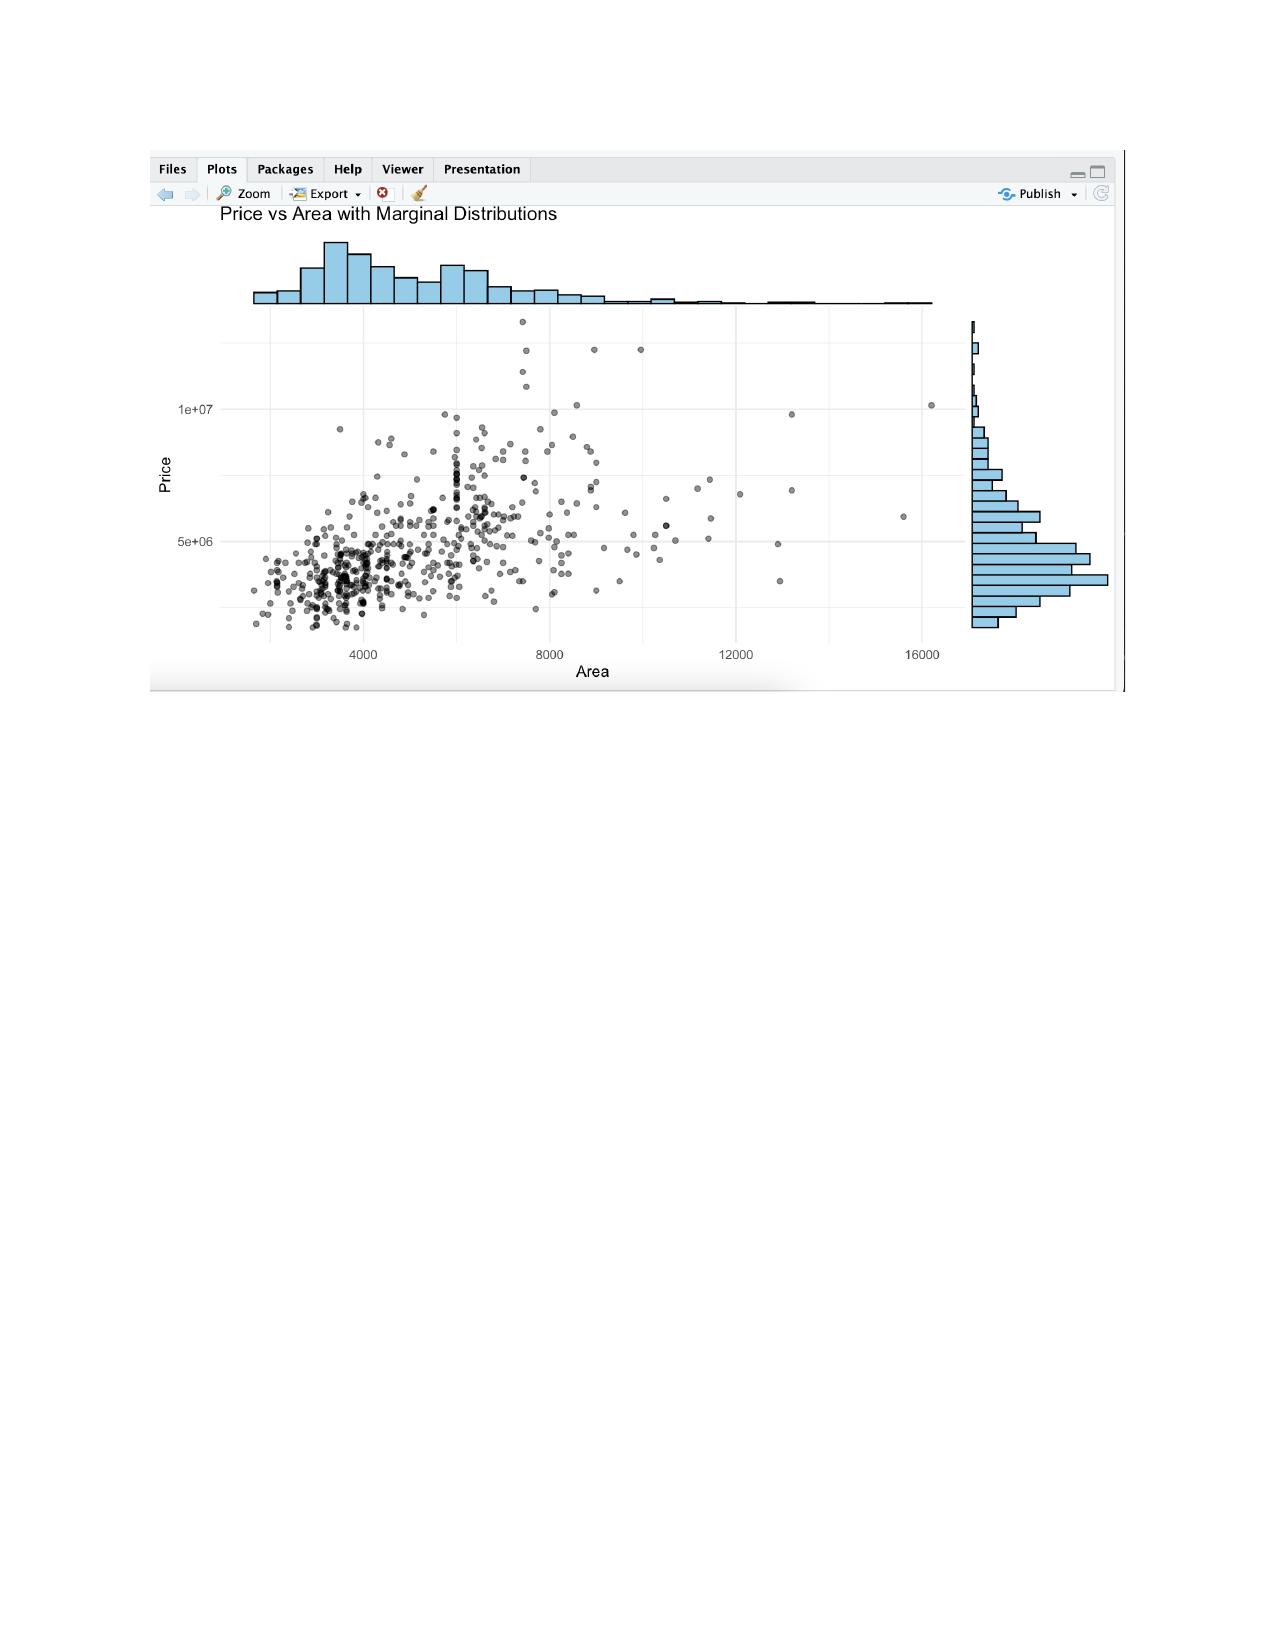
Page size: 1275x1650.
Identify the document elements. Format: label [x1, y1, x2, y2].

picture [150, 150, 1125, 692]
